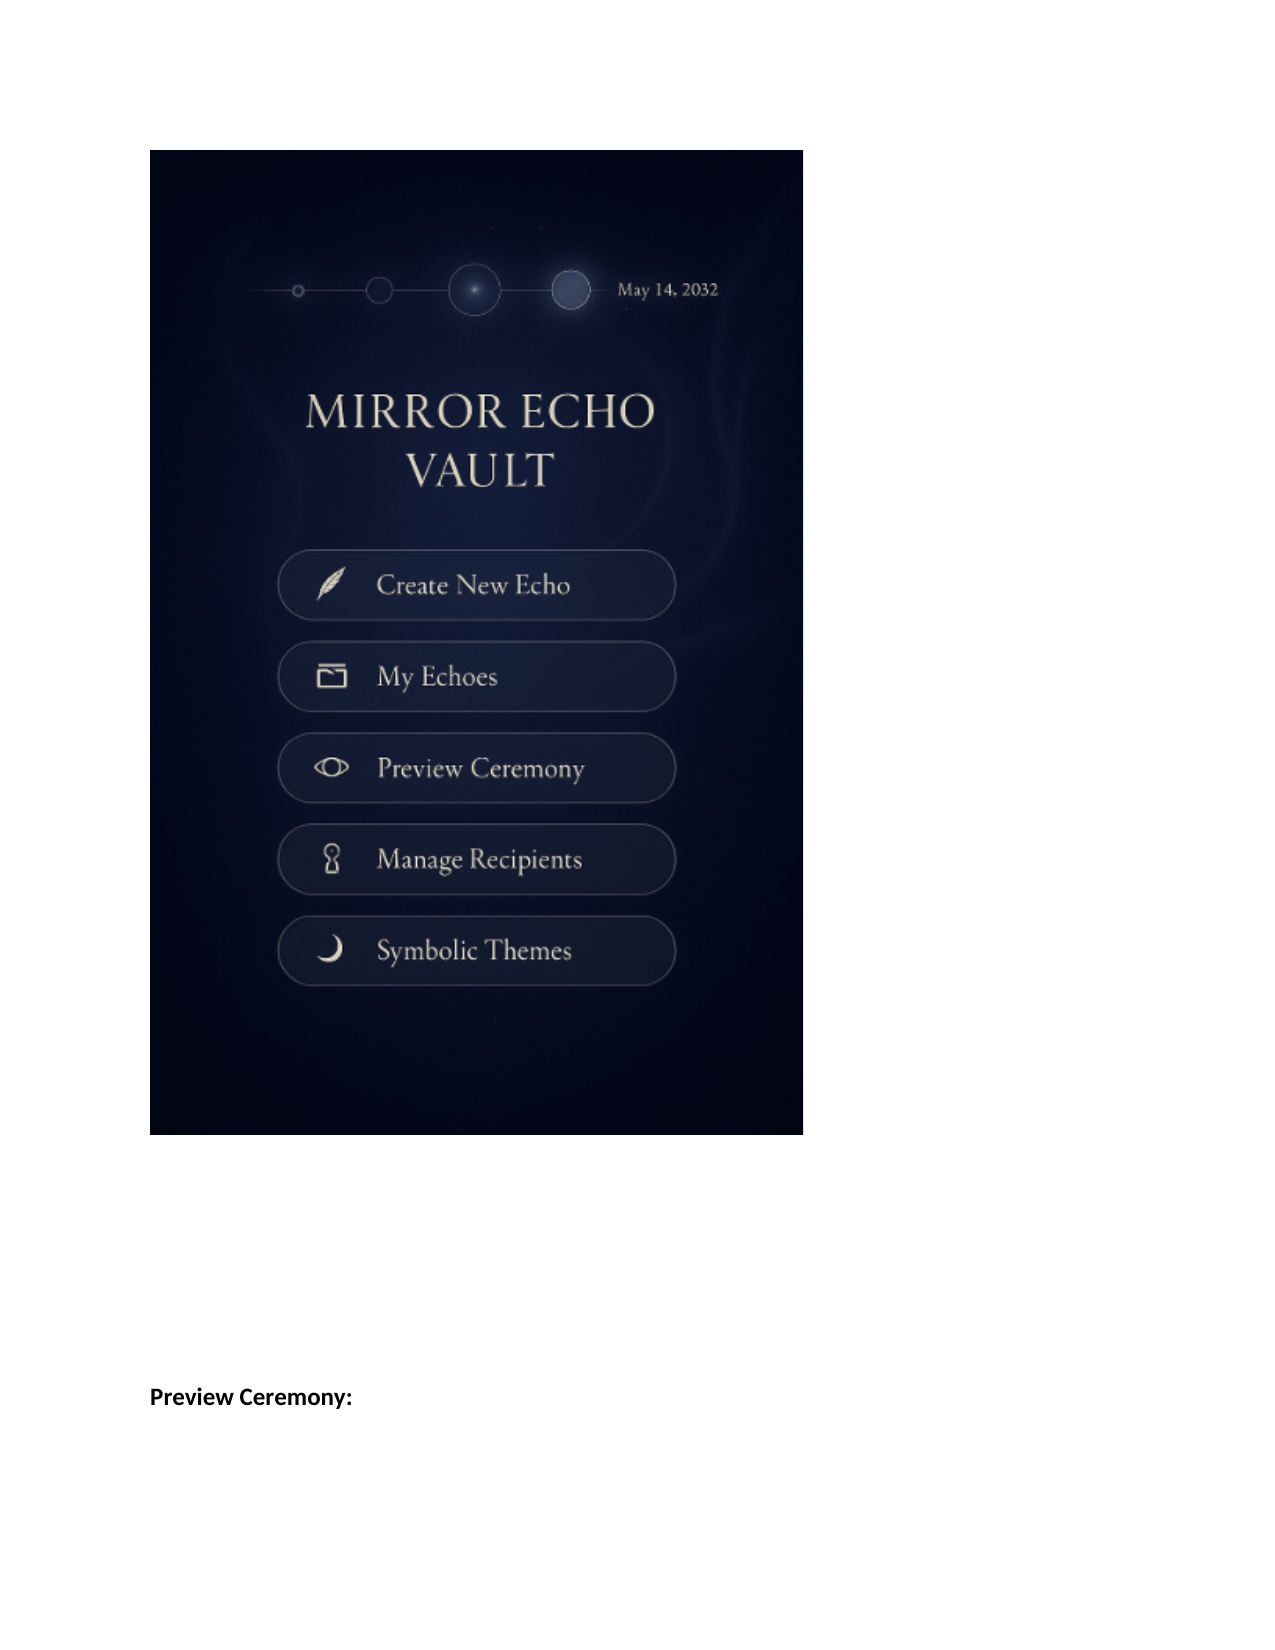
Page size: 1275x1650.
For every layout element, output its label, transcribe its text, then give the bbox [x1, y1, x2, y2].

text Preview Ceremony: [150, 1381, 1125, 1412]
picture [150, 150, 804, 1135]
